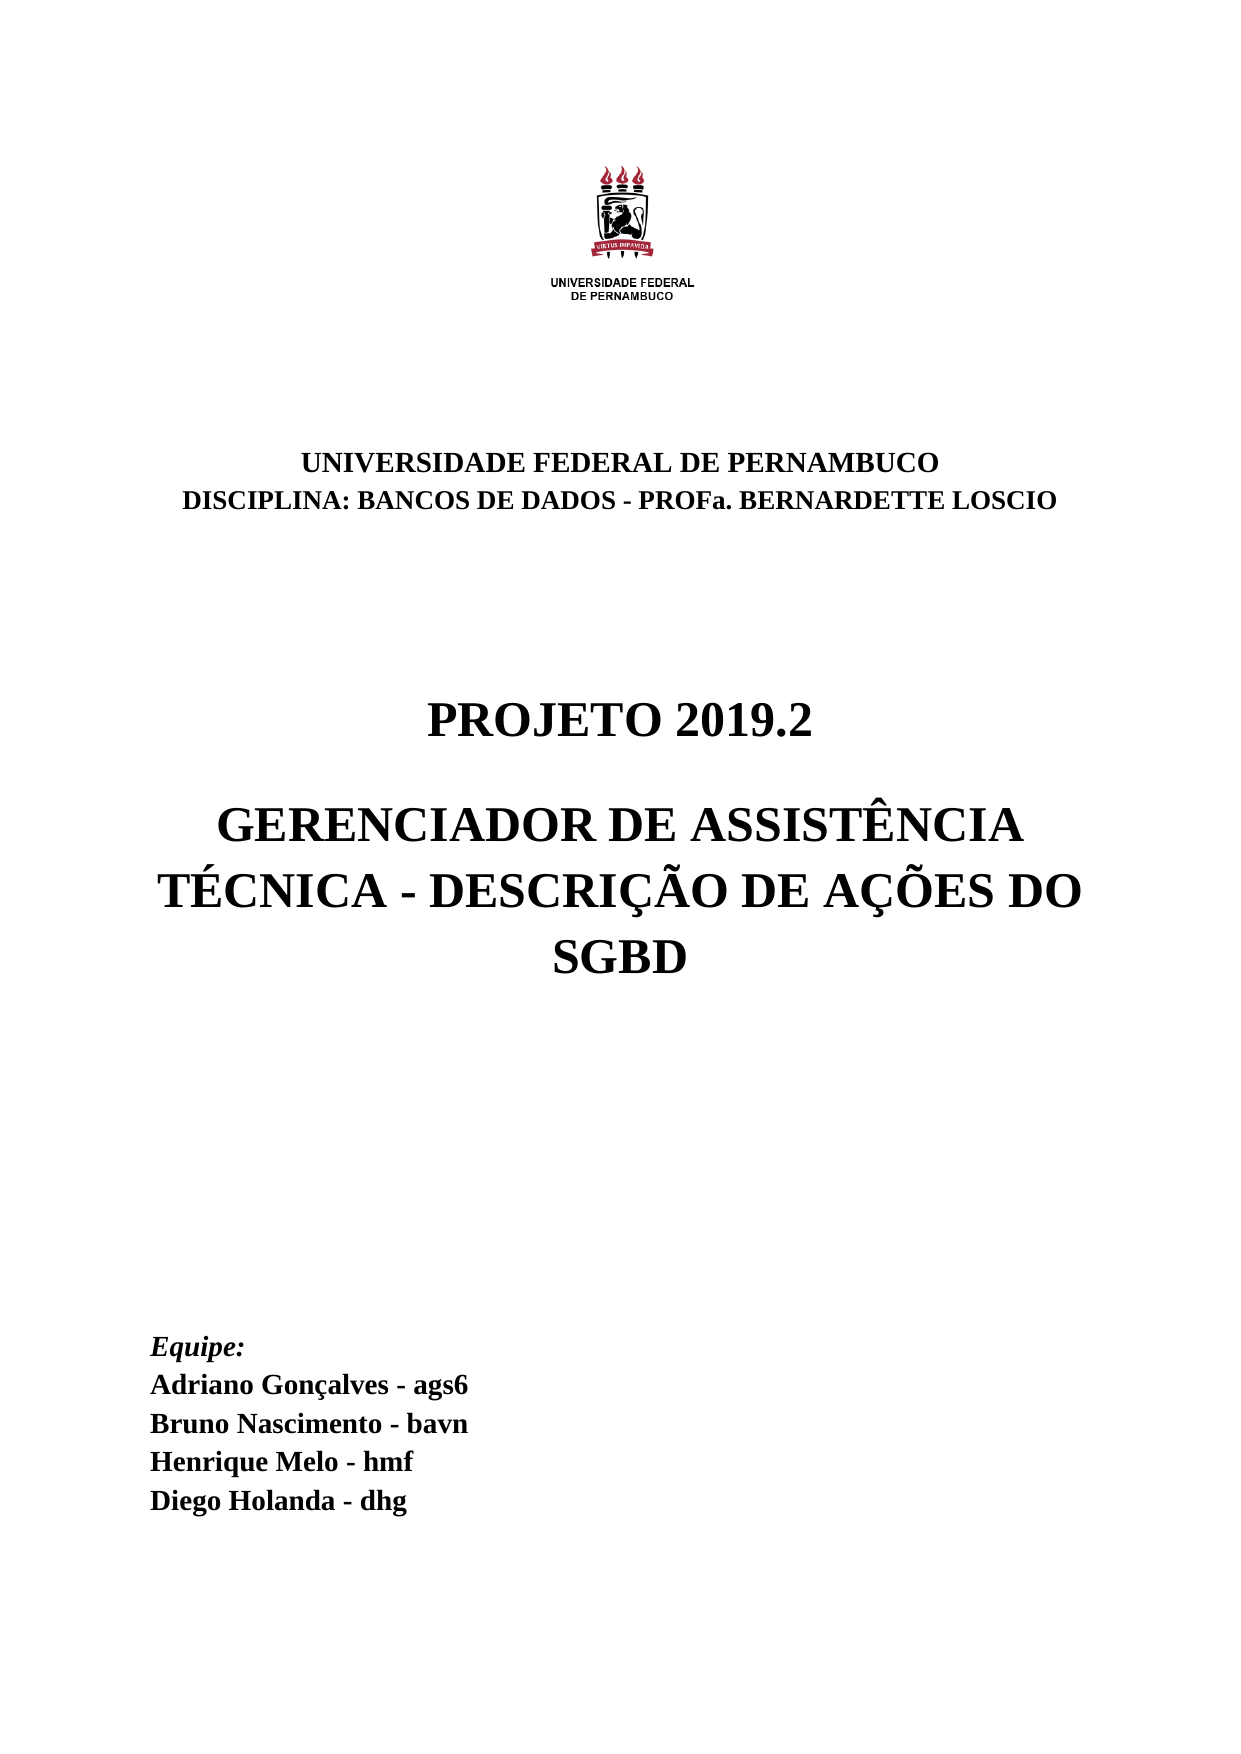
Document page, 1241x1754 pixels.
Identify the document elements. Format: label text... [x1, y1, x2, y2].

text Diego Holanda - dhg [150, 1483, 1090, 1516]
text Equipe: [150, 1329, 1090, 1362]
text GERENCIADOR DE ASSISTÊNCIA TÉCNICA - DESCRIÇÃO DE AÇÕES DO SGBD [150, 795, 1090, 984]
text Bruno Nascimento - bavn [150, 1406, 1090, 1439]
text Henrique Melo - hmf [150, 1444, 1090, 1478]
text PROJETO 2019.2 [150, 690, 1090, 748]
text UNIVERSIDADE FEDERAL DE PERNAMBUCO [150, 445, 1090, 479]
text DISCIPLINA: BANCOS DE DADOS - PROFa. BERNARDETTE LOSCIO [150, 484, 1090, 515]
text Adriano Gonçalves - ags6 [150, 1367, 1090, 1401]
picture [532, 150, 708, 326]
